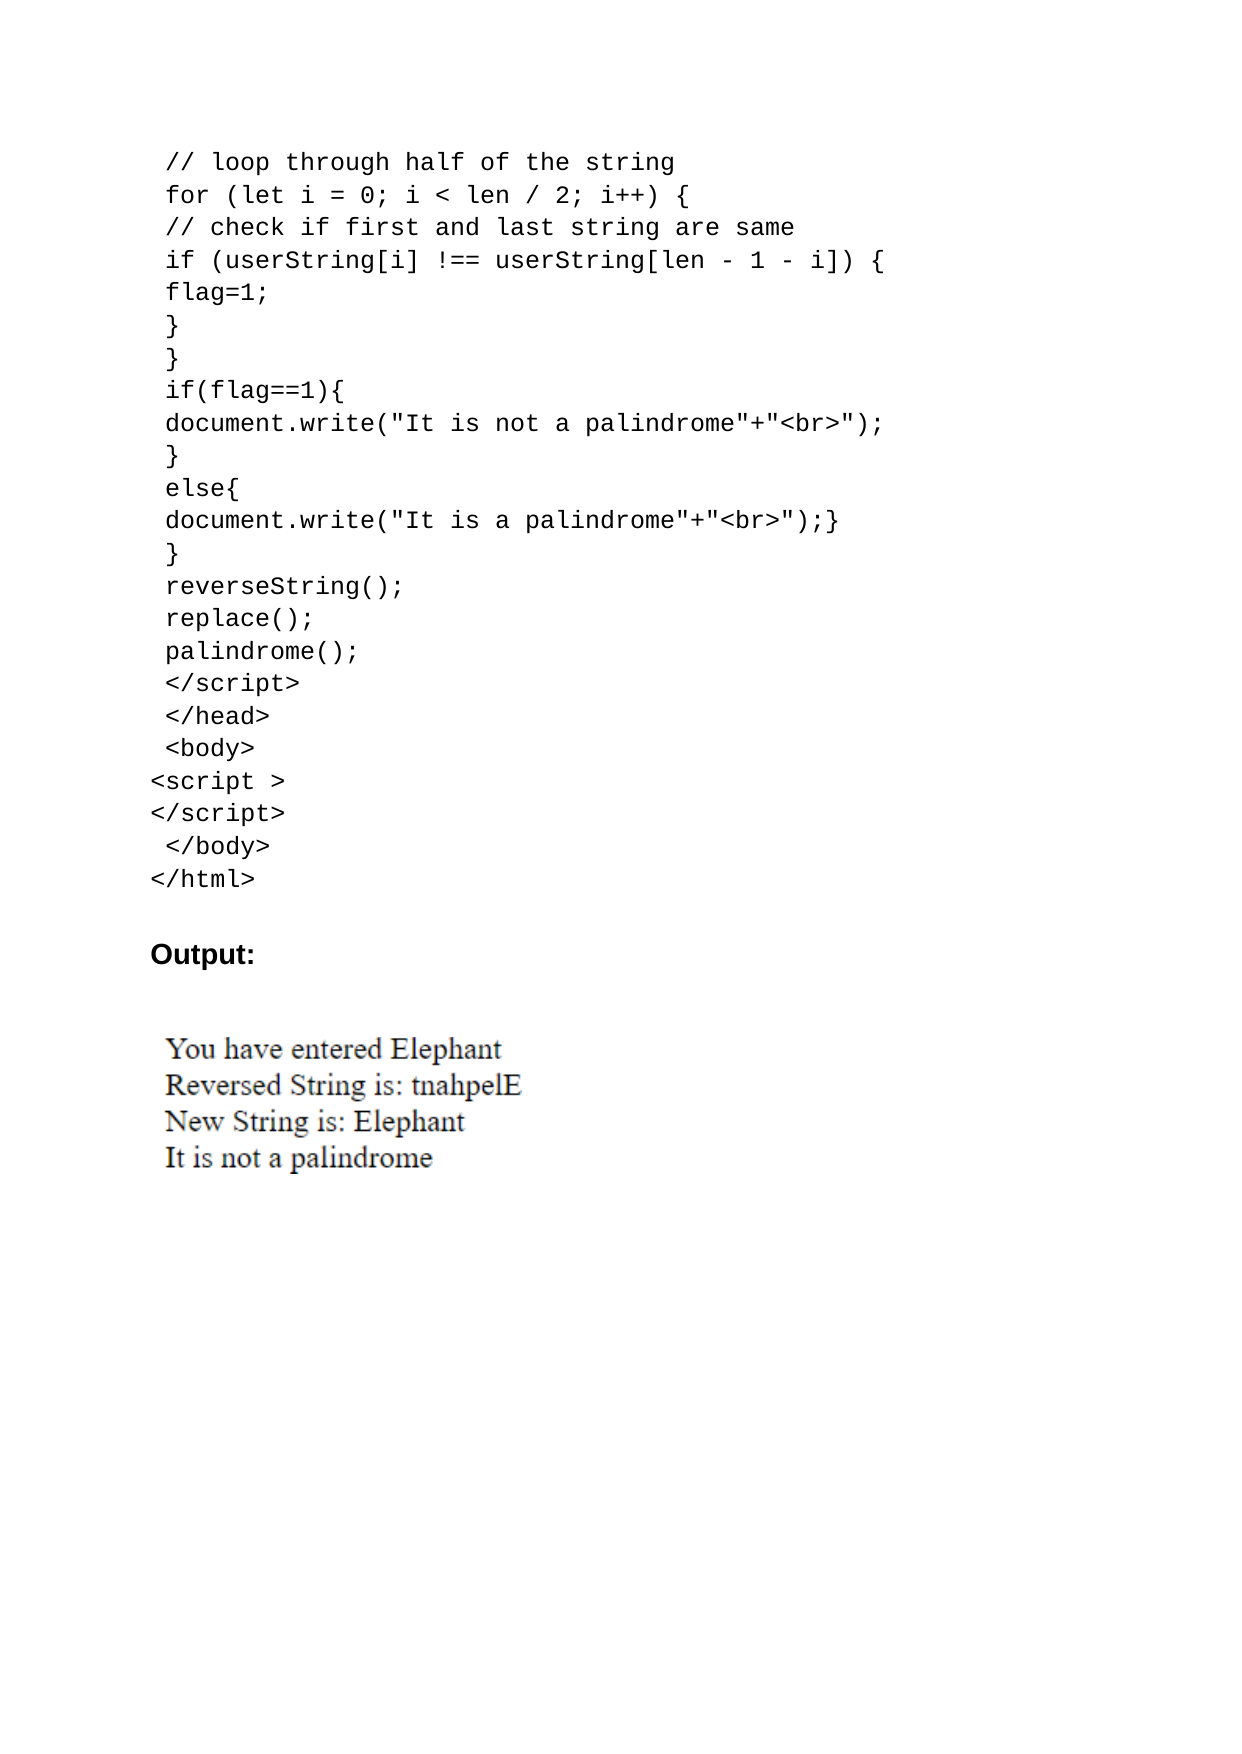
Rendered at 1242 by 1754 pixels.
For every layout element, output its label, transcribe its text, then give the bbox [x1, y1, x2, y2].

text else{ [165, 475, 1100, 504]
text if (userString[i] !== userString[len - 1 - i]) { flag=1; [165, 247, 887, 308]
text </html> [148, 866, 257, 894]
text document.write("It is a palindrome"+"<br>");} [165, 508, 1100, 536]
text } [165, 541, 1100, 569]
text // loop through half of the string for (let i = 0; i < len / 2; i++) { [165, 150, 718, 211]
text // check if first and last string are same [165, 215, 1100, 243]
subtitle Output: [148, 937, 257, 971]
text if(flag==1){ [165, 378, 1100, 406]
text </script> [165, 671, 1100, 699]
text <body> [165, 736, 1100, 764]
text </head> [165, 703, 1100, 732]
text } [165, 443, 1100, 471]
picture [164, 1037, 522, 1174]
text } [165, 312, 1100, 341]
text <script > [148, 768, 287, 797]
text reverseString(); replace(); palindrome(); [165, 573, 407, 667]
text </body> [148, 834, 287, 862]
text } [165, 345, 1100, 373]
text </script> [148, 801, 287, 829]
text document.write("It is not a palindrome"+"<br>"); [165, 410, 1100, 439]
